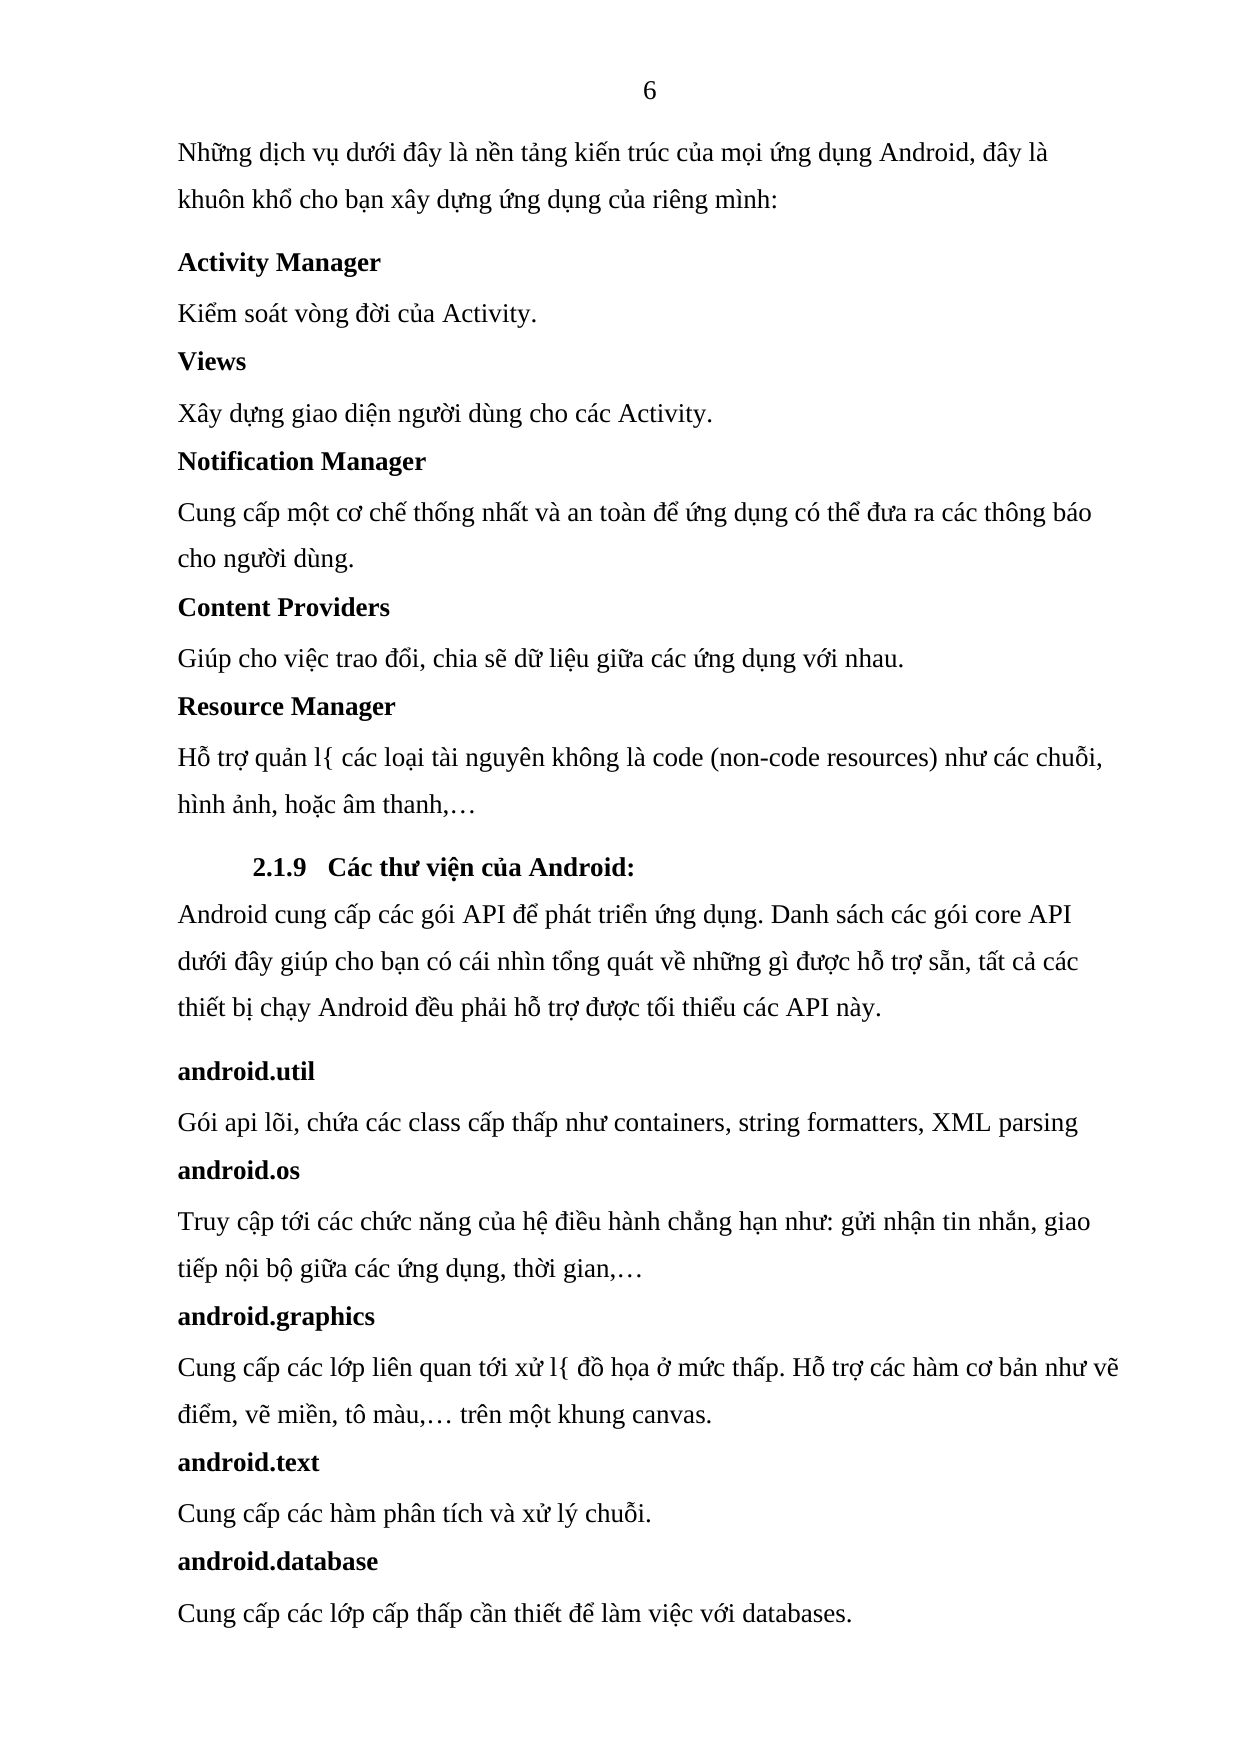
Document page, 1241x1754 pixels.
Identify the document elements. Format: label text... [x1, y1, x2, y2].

text Android cung cấp các gói API để phát triển ứng dụng. Danh sách các gói core API dưới đây giúp cho bạn có cái nhìn tổng quát về những gì được hỗ trợ sẵn, tất cả các thiết bị chạy Android đều phải hỗ trợ được tối thiểu các API này. [177, 898, 1122, 1023]
text Activity Manager [177, 246, 1124, 277]
text Gói api lõi, chứa các class cấp thấp như containers, string formatters, XML parsing [177, 1106, 1122, 1137]
text Kiểm soát vòng đời của Activity. [177, 297, 1122, 328]
text Content Providers [177, 591, 1124, 622]
text Cung cấp các hàm phân tích và xử lý chuỗi. [177, 1497, 1122, 1528]
text android.os [177, 1154, 1124, 1185]
text Views [177, 345, 1124, 377]
text android.graphics [177, 1300, 1124, 1331]
text Cung cấp một cơ chế thống nhất và an toàn để ứng dụng có thể đưa ra các thông báo cho người dùng. [177, 496, 1122, 574]
text Xây dựng giao diện người dùng cho các Activity. [177, 397, 1122, 428]
text Những dịch vụ dưới đây là nền tảng kiến trúc của mọi ứng dụng Android, đây là khuôn khổ cho bạn xây dựng ứng dụng của riêng mình: [177, 136, 1122, 214]
text Notification Manager [177, 445, 1124, 476]
text Hỗ trợ quản l{ các loại tài nguyên không là code (non-code resources) như các chuỗi, hình ảnh, hoặc âm thanh,… [177, 741, 1122, 819]
text android.database [177, 1545, 1124, 1577]
text Truy cập tới các chức năng của hệ điều hành chẳng hạn như: gửi nhận tin nhắn, giao tiếp nội bộ giữa các ứng dụng, thời gian,… [177, 1205, 1122, 1283]
text android.util [177, 1055, 1124, 1086]
text Resource Manager [177, 690, 1124, 721]
text Giúp cho việc trao đổi, chia sẽ dữ liệu giữa các ứng dụng với nhau. [177, 642, 1122, 673]
text android.text [177, 1446, 1124, 1477]
text Cung cấp các lớp liên quan tới xử l{ đồ họa ở mức thấp. Hỗ trợ các hàm cơ bản như vẽ điểm, vẽ miền, tô màu,… trên một khung canvas. [177, 1351, 1122, 1429]
subtitle Các thư viện của Android: [252, 851, 1122, 883]
text Cung cấp các lớp cấp thấp cần thiết để làm việc với databases. [177, 1597, 1122, 1628]
